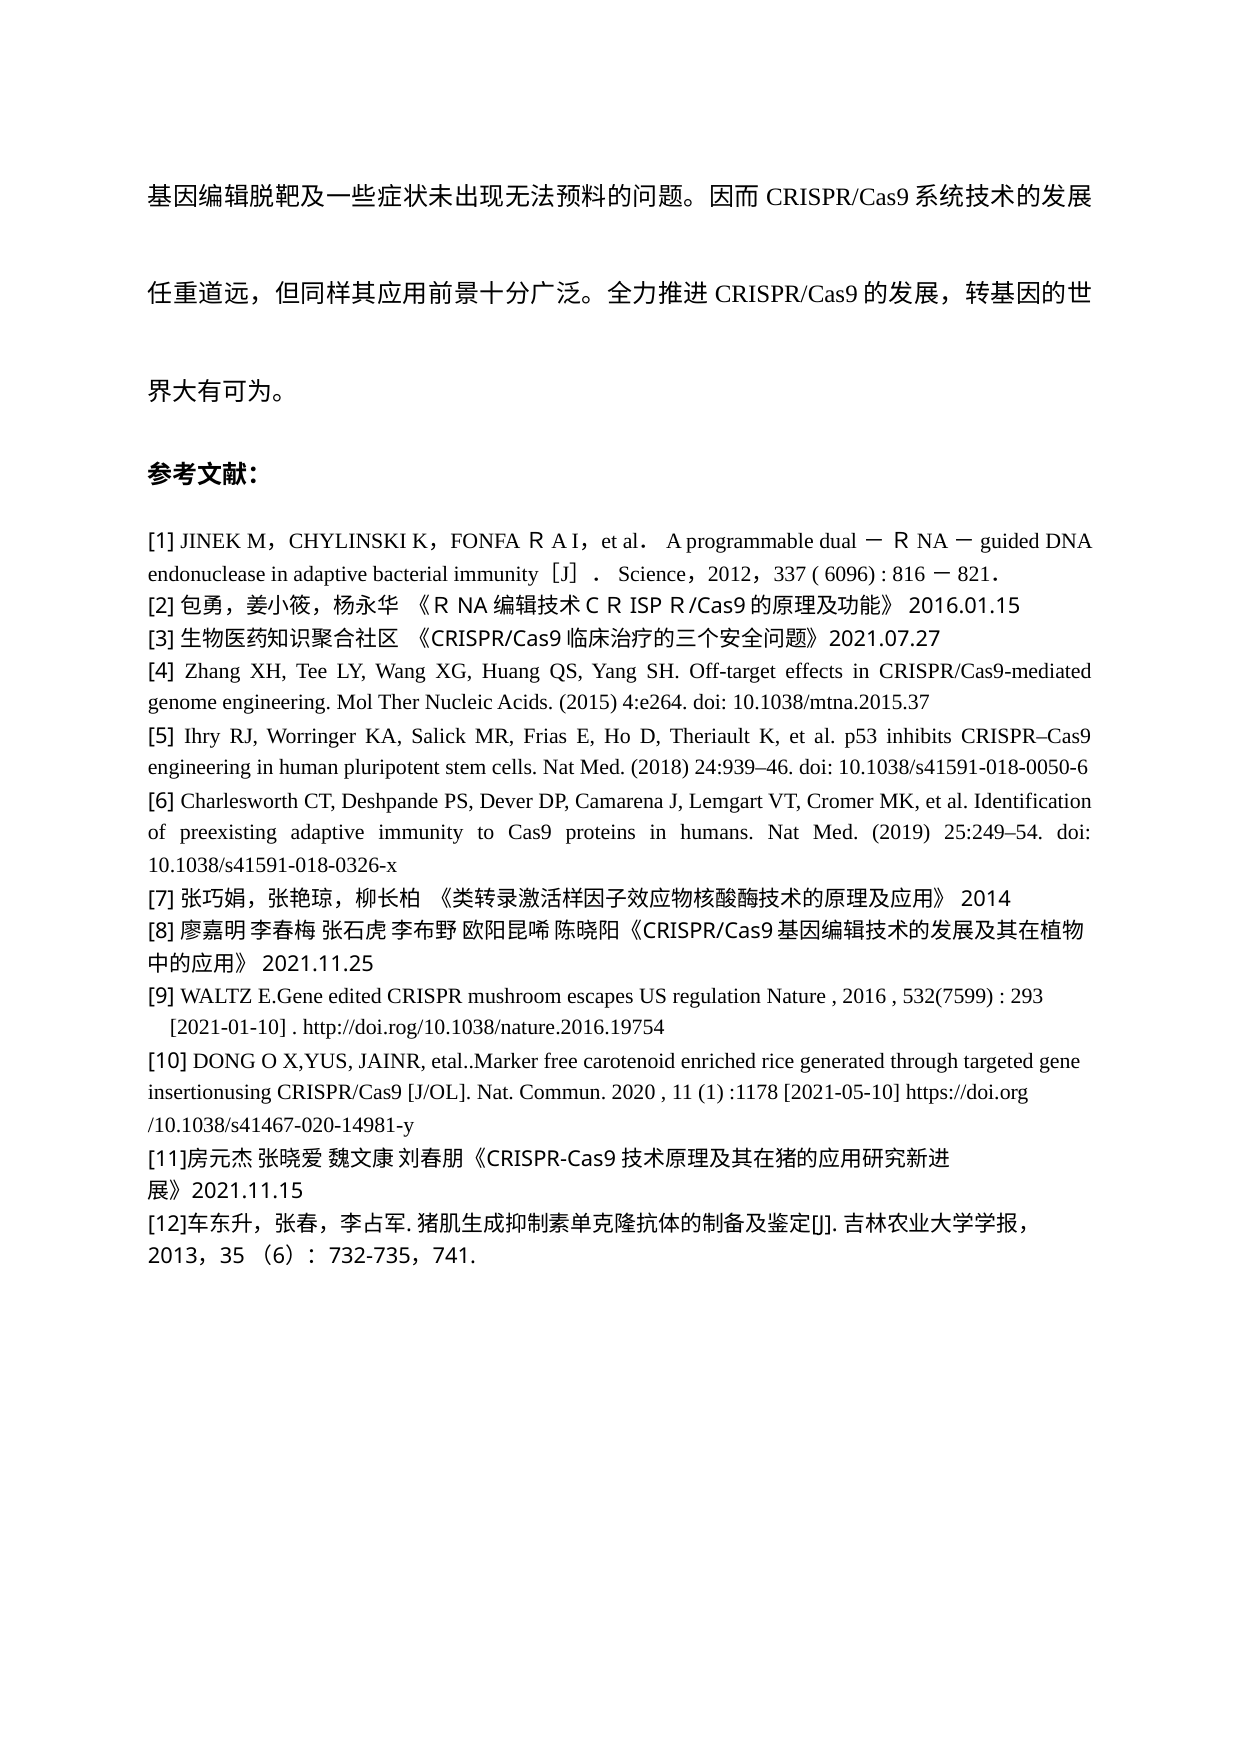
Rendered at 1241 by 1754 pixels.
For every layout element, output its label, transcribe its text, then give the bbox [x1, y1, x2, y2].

text [6] Charlesworth CT, Deshpande PS, Dever DP, Camarena J, Lemgart VT, Cromer MK, et al. Identification of preexisting adaptive immunity to Cas9 proteins in humans. Nat Med. (2019) 25:249–54. doi: 10.1038/s41591-018-0326-x [148, 783, 1093, 881]
text [8] 廖嘉明 李春梅 张石虎 李布野 欧阳昆唏 陈晓阳《CRISPR/Cas9基因编辑技术的发展及其在植物中的应用》 2021.11.25 [148, 913, 1093, 978]
text [7] 张巧娟，张艳琼，柳长柏 《类转录激活样因子效应物核酸酶技术的原理及应用》 2014 [148, 881, 1093, 913]
list [4] Zhang XH, Tee LY, Wang XG, Huang QS, Yang SH. Off-target effects in CRISPR/Cas9-mediated genome engineering. Mol Ther Nucleic Acids. (2015) 4:e264. doi: 10.1038/mtna.2015.37 [148, 653, 1093, 718]
text [5] Ihry RJ, Worringer KA, Salick MR, Frias E, Ho D, Theriault K, et al. p53 inhibits CRISPR–Cas9 engineering in human pluripotent stem cells. Nat Med. (2018) 24:939–46. doi: 10.1038/s41591-018-0050-6 [148, 718, 1093, 783]
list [148, 162, 1093, 422]
list [3] 生物医药知识聚合社区 《CRISPR/Cas9临床治疗的三个安全问题》2021.07.27 [148, 621, 1093, 653]
text [10] DONG O X,YUS, JAINR, etal..Marker free carotenoid enriched rice generated through targeted gene insertionusing CRISPR/Cas9 [J/OL]. Nat. Commun. 2020 , 11 (1) :1178 [2021-05-10] https://doi.org /10.1038/s41467-020-14981-y [148, 1043, 1093, 1141]
text [11]房元杰 张晓爱 魏文康 刘春朋《CRISPR-Cas9 技术原理及其在猪的应用研究新进展》2021.11.15 [148, 1141, 1093, 1206]
text [9] WALTZ E.Gene edited CRISPR mushroom escapes US regulation Nature , 2016 , 532(7599) : 293 [2021-01-10] . http://doi.rog/10.1038/nature.2016.19754 [148, 978, 1093, 1043]
list 包勇，姜小筱，杨永华 《ＲNA 编辑技术CＲISPＲ/Cas9的原理及功能》 2016.01.15 [148, 588, 1093, 621]
list JINEK M，CHYLINSKI K，FONFAＲA I，et al． A programmable dual － ＲNA － guided DNA endonuclease in adaptive bacterial immunity［J］． Science，2012，337 ( 6096) : 816 － 821． [148, 523, 1093, 588]
text [12]车东升，张春，李占军. 猪肌生成抑制素单克隆抗体的制备及鉴定[J]. 吉林农业大学学报，2013，35 （6）：732-735，741. [148, 1206, 1093, 1271]
list 参考文献： [148, 440, 1093, 505]
